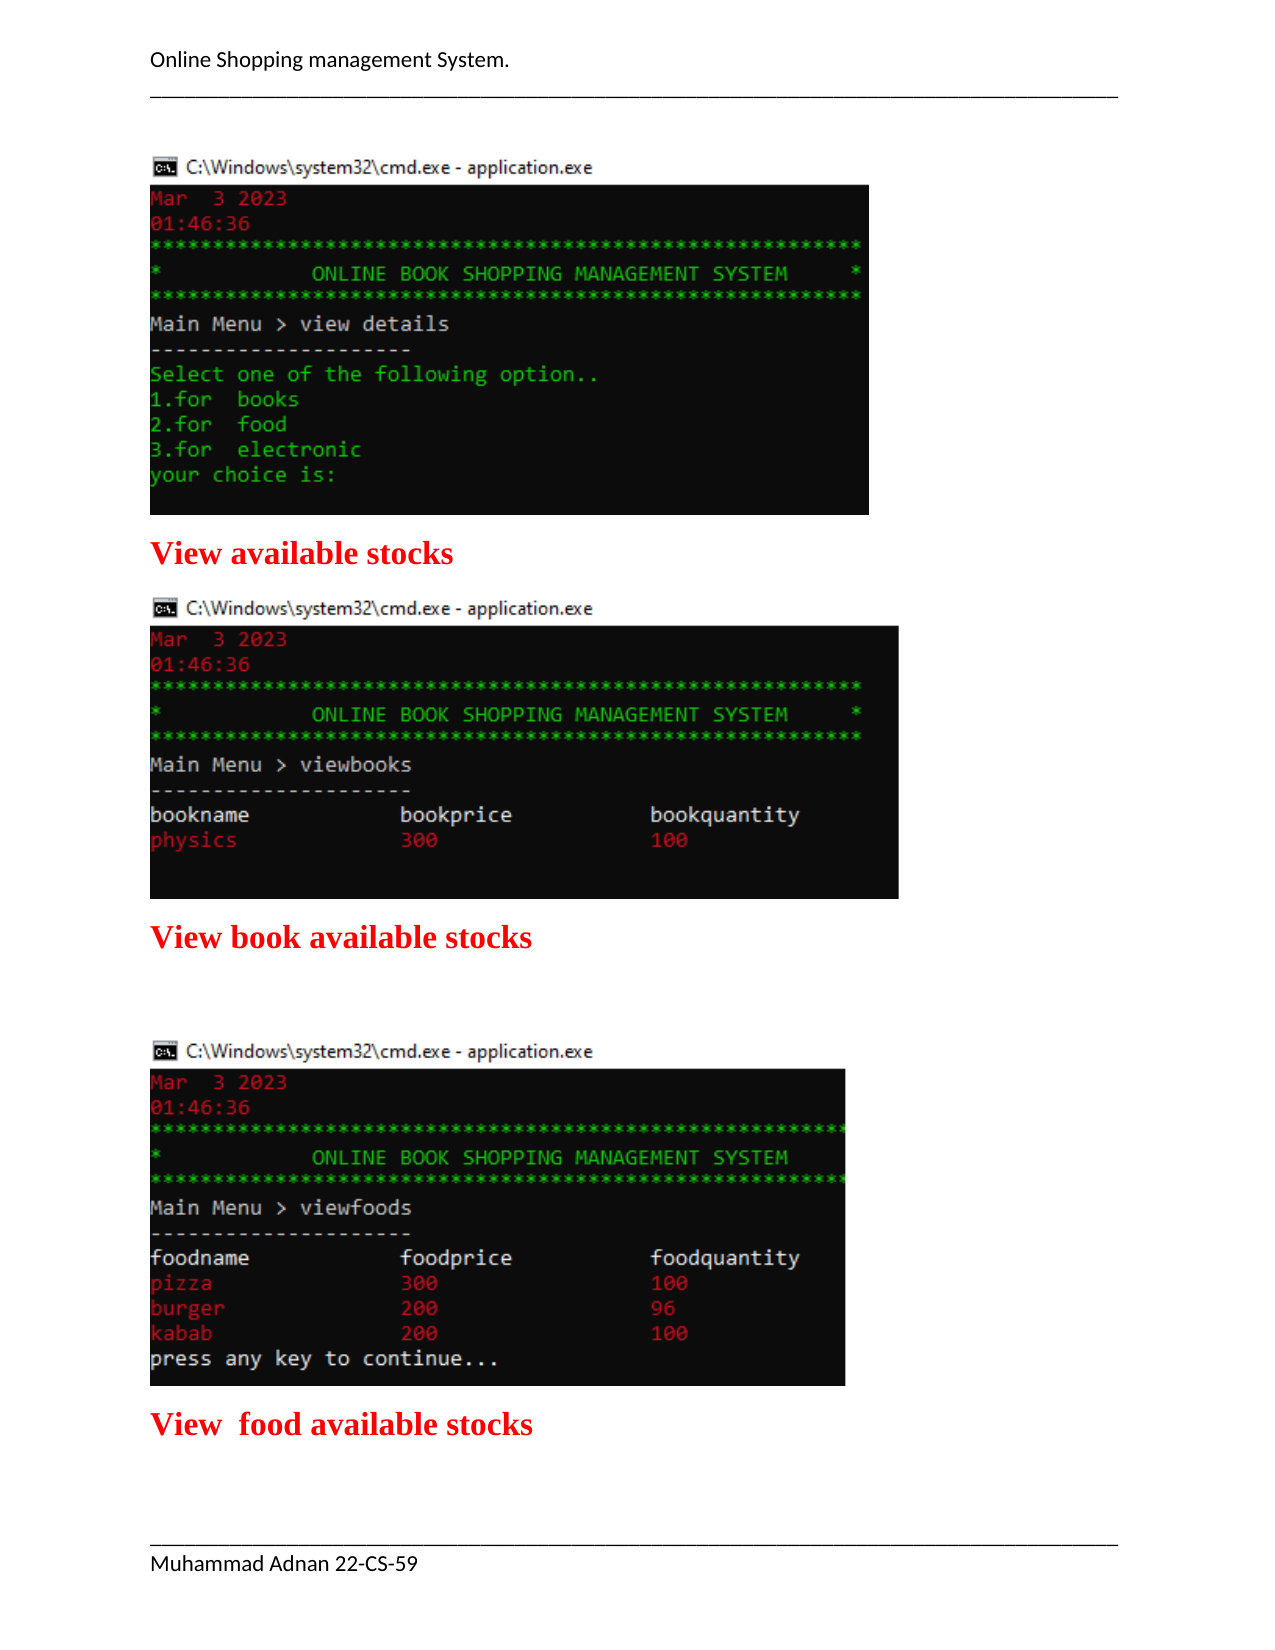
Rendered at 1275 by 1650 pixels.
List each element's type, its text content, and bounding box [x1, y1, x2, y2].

text View food available stocks [150, 1404, 1125, 1442]
text View book available stocks [150, 918, 1125, 956]
picture [150, 1033, 846, 1386]
picture [150, 591, 899, 899]
picture [150, 150, 869, 515]
text View available stocks [150, 533, 1125, 571]
